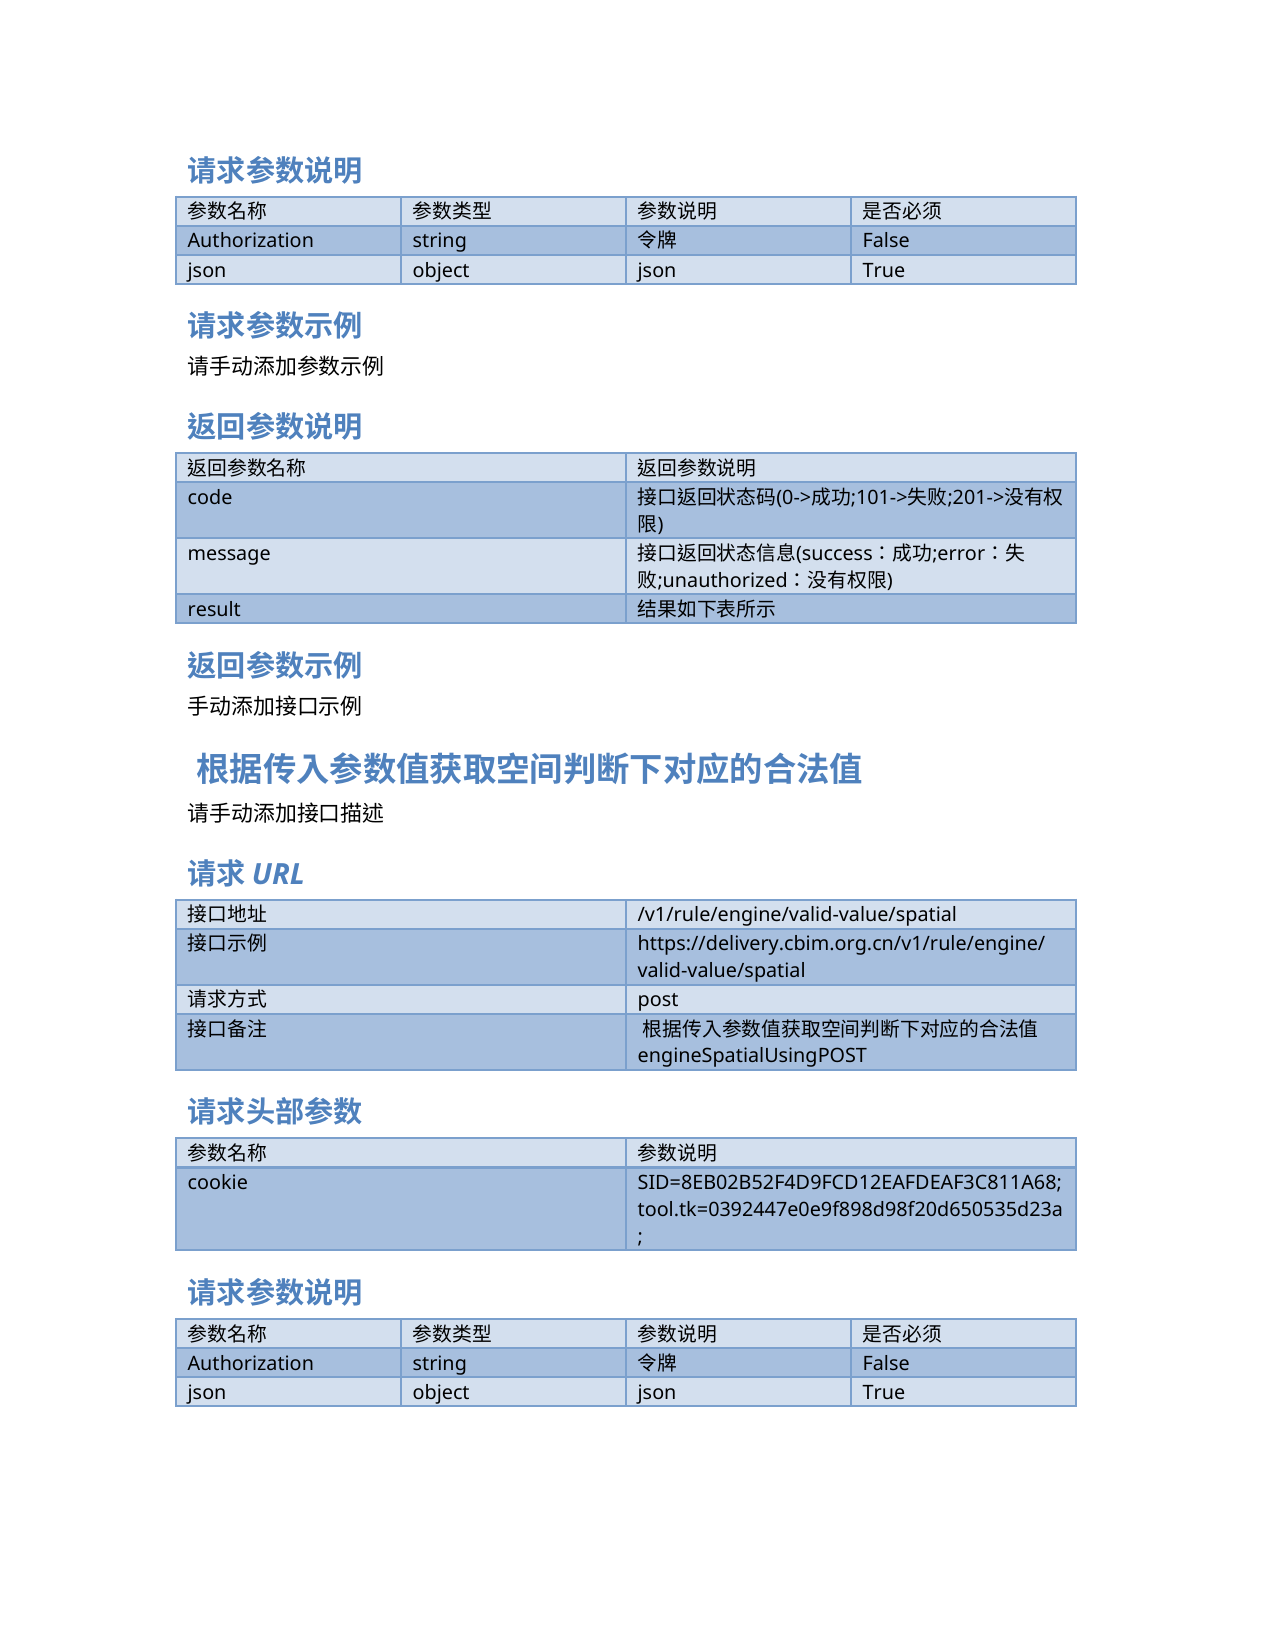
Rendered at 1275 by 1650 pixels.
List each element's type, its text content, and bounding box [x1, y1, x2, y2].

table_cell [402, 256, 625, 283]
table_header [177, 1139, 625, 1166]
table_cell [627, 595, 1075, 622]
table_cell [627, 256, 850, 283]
subtitle 请求参数说明 [187, 1272, 1087, 1312]
subtitle 返回参数示例 [187, 645, 1087, 685]
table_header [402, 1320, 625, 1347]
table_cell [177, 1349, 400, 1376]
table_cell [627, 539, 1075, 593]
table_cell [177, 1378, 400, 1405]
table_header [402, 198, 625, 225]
subtitle 请求头部参数 [187, 1092, 1087, 1131]
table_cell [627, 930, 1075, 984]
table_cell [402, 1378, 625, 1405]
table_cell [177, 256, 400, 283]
text 请手动添加参数示例 [187, 351, 1087, 381]
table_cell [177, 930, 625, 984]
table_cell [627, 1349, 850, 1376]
subtitle 请求参数示例 [187, 306, 1087, 345]
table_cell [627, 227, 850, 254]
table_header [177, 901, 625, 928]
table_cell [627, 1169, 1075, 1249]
subtitle 请求URL [187, 853, 1087, 893]
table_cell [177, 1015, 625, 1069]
subtitle 根据传入参数值获取空间判断下对应的合法值 [187, 746, 1087, 791]
text 手动添加接口示例 [187, 691, 1087, 721]
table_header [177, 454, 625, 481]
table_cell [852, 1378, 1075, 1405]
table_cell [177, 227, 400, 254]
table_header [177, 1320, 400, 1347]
subtitle 请求参数说明 [187, 150, 1087, 190]
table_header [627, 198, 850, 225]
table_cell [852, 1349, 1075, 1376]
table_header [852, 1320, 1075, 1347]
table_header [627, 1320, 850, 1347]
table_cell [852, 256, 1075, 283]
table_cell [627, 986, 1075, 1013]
subtitle 返回参数说明 [187, 406, 1087, 446]
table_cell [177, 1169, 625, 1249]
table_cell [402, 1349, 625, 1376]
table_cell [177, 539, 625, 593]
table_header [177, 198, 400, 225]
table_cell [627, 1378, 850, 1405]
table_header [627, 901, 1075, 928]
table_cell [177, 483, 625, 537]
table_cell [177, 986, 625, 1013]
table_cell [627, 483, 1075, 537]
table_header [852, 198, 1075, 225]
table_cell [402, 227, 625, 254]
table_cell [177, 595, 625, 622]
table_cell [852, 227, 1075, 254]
text 请手动添加接口描述 [187, 798, 1087, 828]
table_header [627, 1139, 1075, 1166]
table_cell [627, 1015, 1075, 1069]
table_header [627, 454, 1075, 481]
